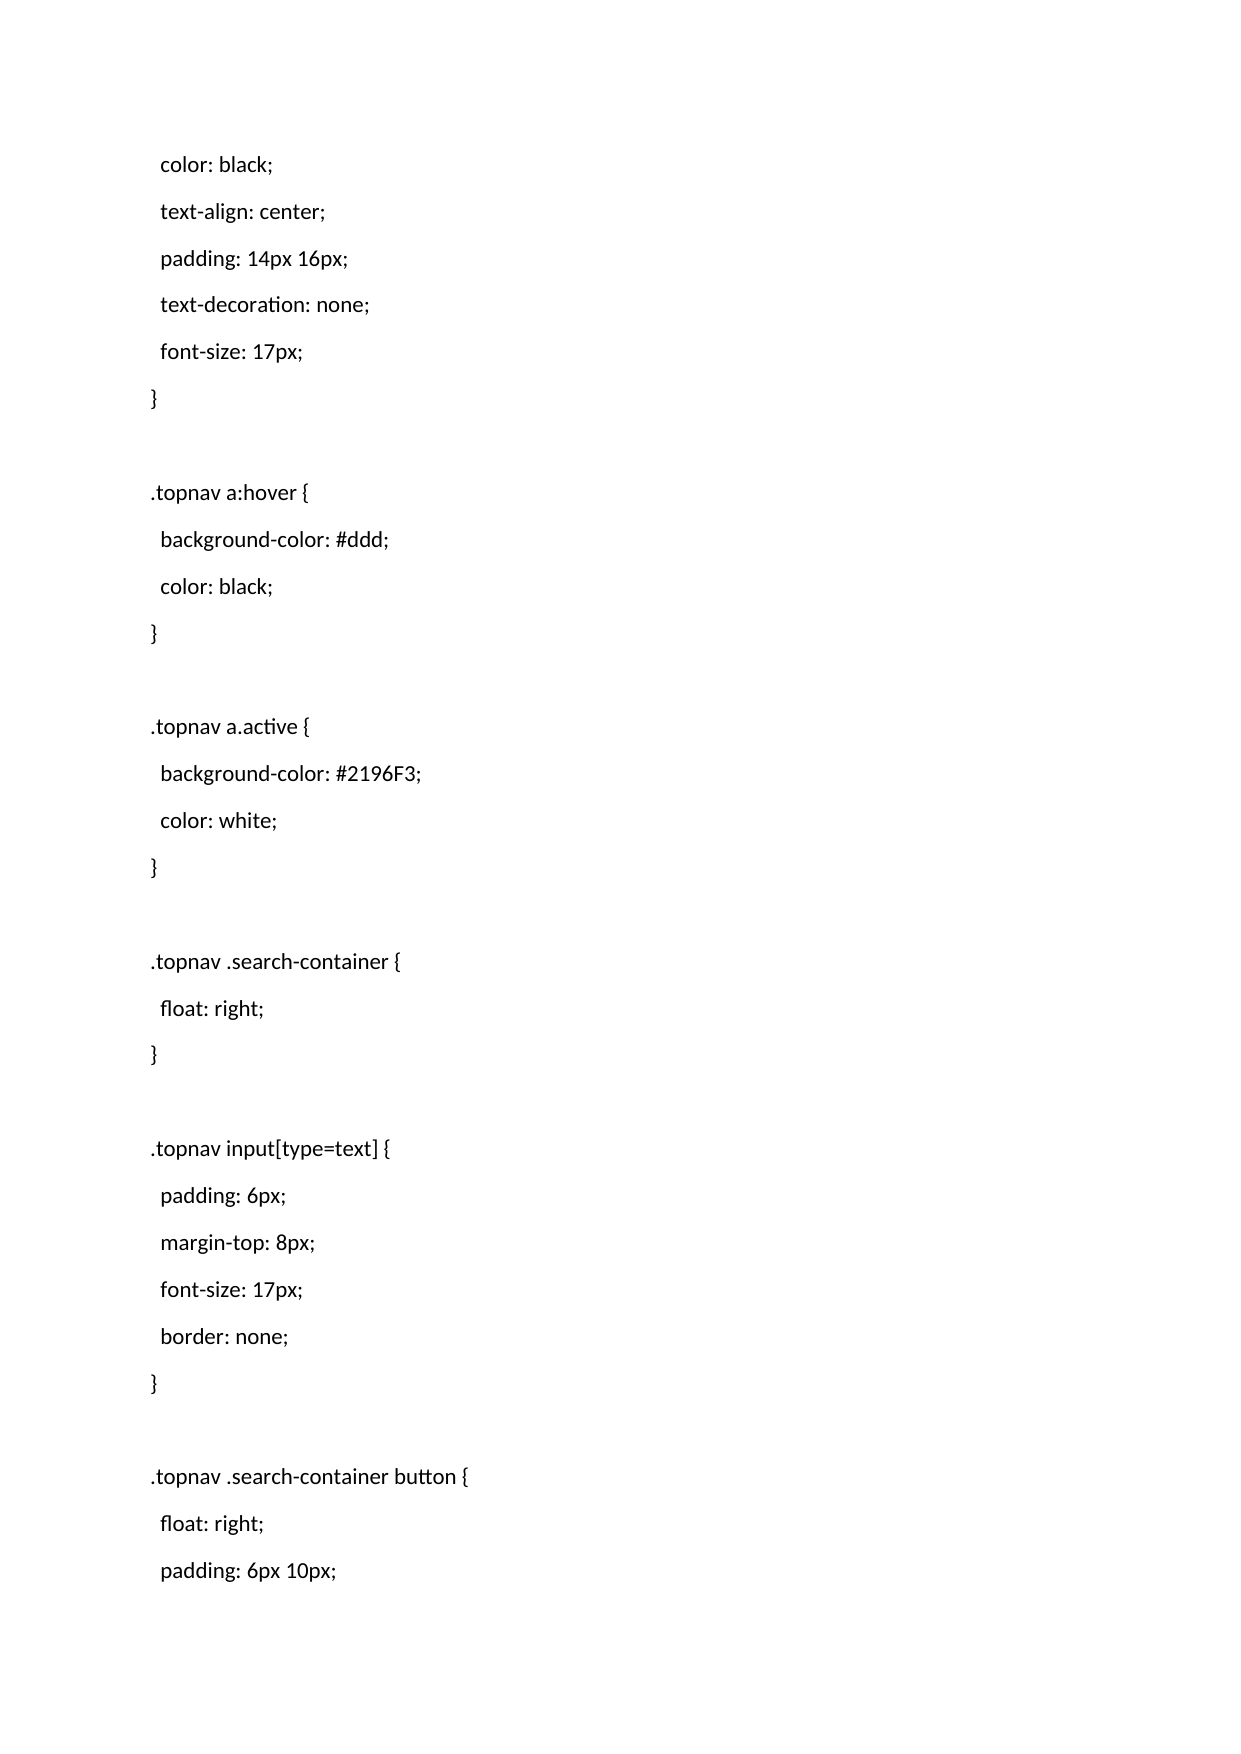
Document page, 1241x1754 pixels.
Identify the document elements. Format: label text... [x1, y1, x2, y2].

text .topnav a.active { [150, 712, 1090, 741]
text padding: 14px 16px; [150, 244, 1090, 272]
text .topnav input[type=text] { [150, 1134, 1090, 1162]
text margin-top: 8px; [150, 1228, 1090, 1256]
text } [150, 619, 1090, 647]
text font-size: 17px; [150, 1275, 1090, 1303]
text font-size: 17px; [150, 337, 1090, 366]
text } [150, 1041, 1090, 1069]
text .topnav .search-container { [150, 947, 1090, 975]
text color: black; [150, 150, 1090, 178]
text text-decoration: none; [150, 291, 1090, 319]
text text-align: center; [150, 197, 1090, 225]
text } [150, 853, 1090, 881]
text } [150, 1369, 1090, 1397]
text float: right; [150, 994, 1090, 1022]
text float: right; [150, 1509, 1090, 1537]
text .topnav .search-container button { [150, 1462, 1090, 1491]
text } [150, 384, 1090, 412]
text .topnav a:hover { [150, 478, 1090, 506]
text color: white; [150, 806, 1090, 834]
text color: black; [150, 572, 1090, 600]
text border: none; [150, 1322, 1090, 1350]
text background-color: #2196F3; [150, 759, 1090, 787]
text background-color: #ddd; [150, 525, 1090, 553]
text padding: 6px 10px; [150, 1556, 1090, 1584]
text padding: 6px; [150, 1181, 1090, 1209]
